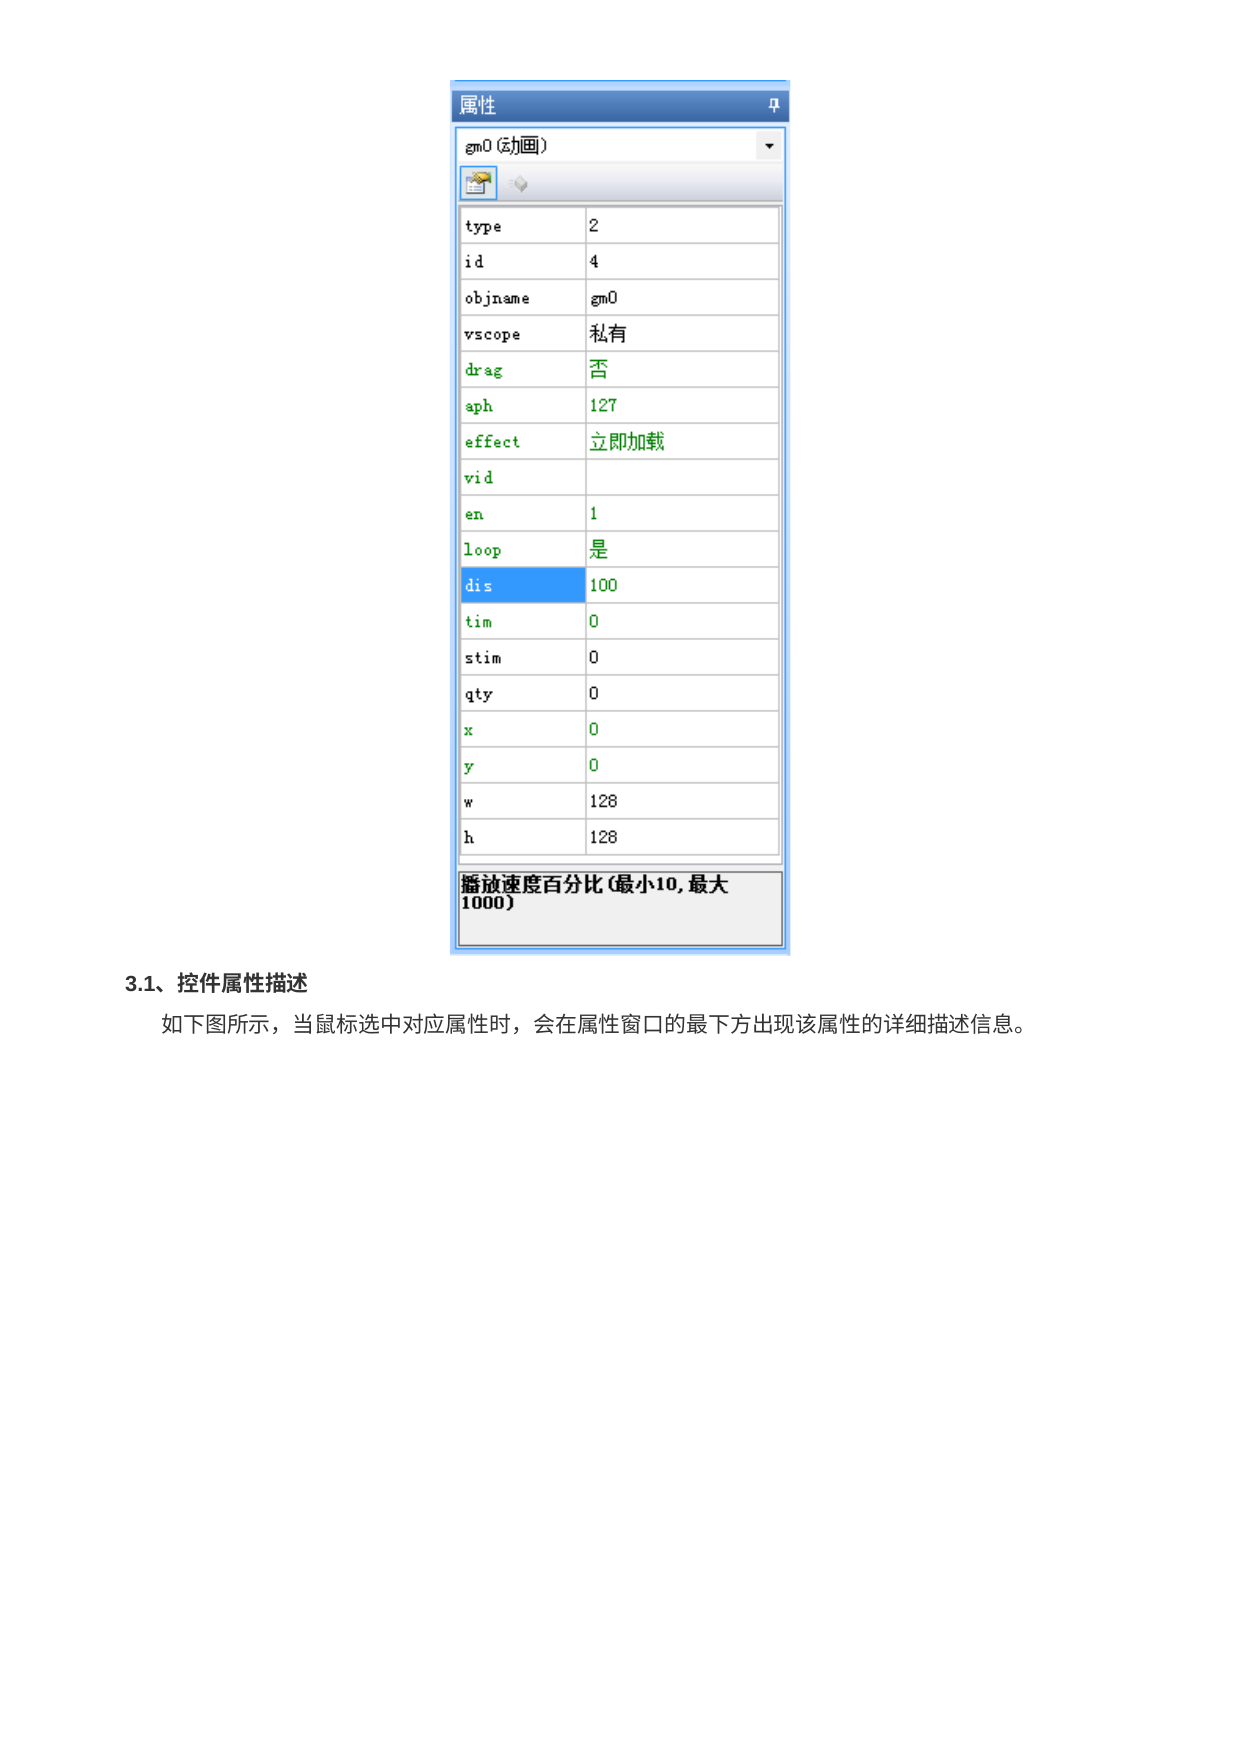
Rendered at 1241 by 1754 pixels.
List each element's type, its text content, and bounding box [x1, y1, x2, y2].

text 如下图所示，当鼠标选中对应属性时，会在属性窗口的最下方出现该属性的详细描述信息。 [75, 1006, 1165, 1039]
text 3.1、控件属性描述 [75, 966, 1165, 998]
picture [449, 80, 791, 956]
